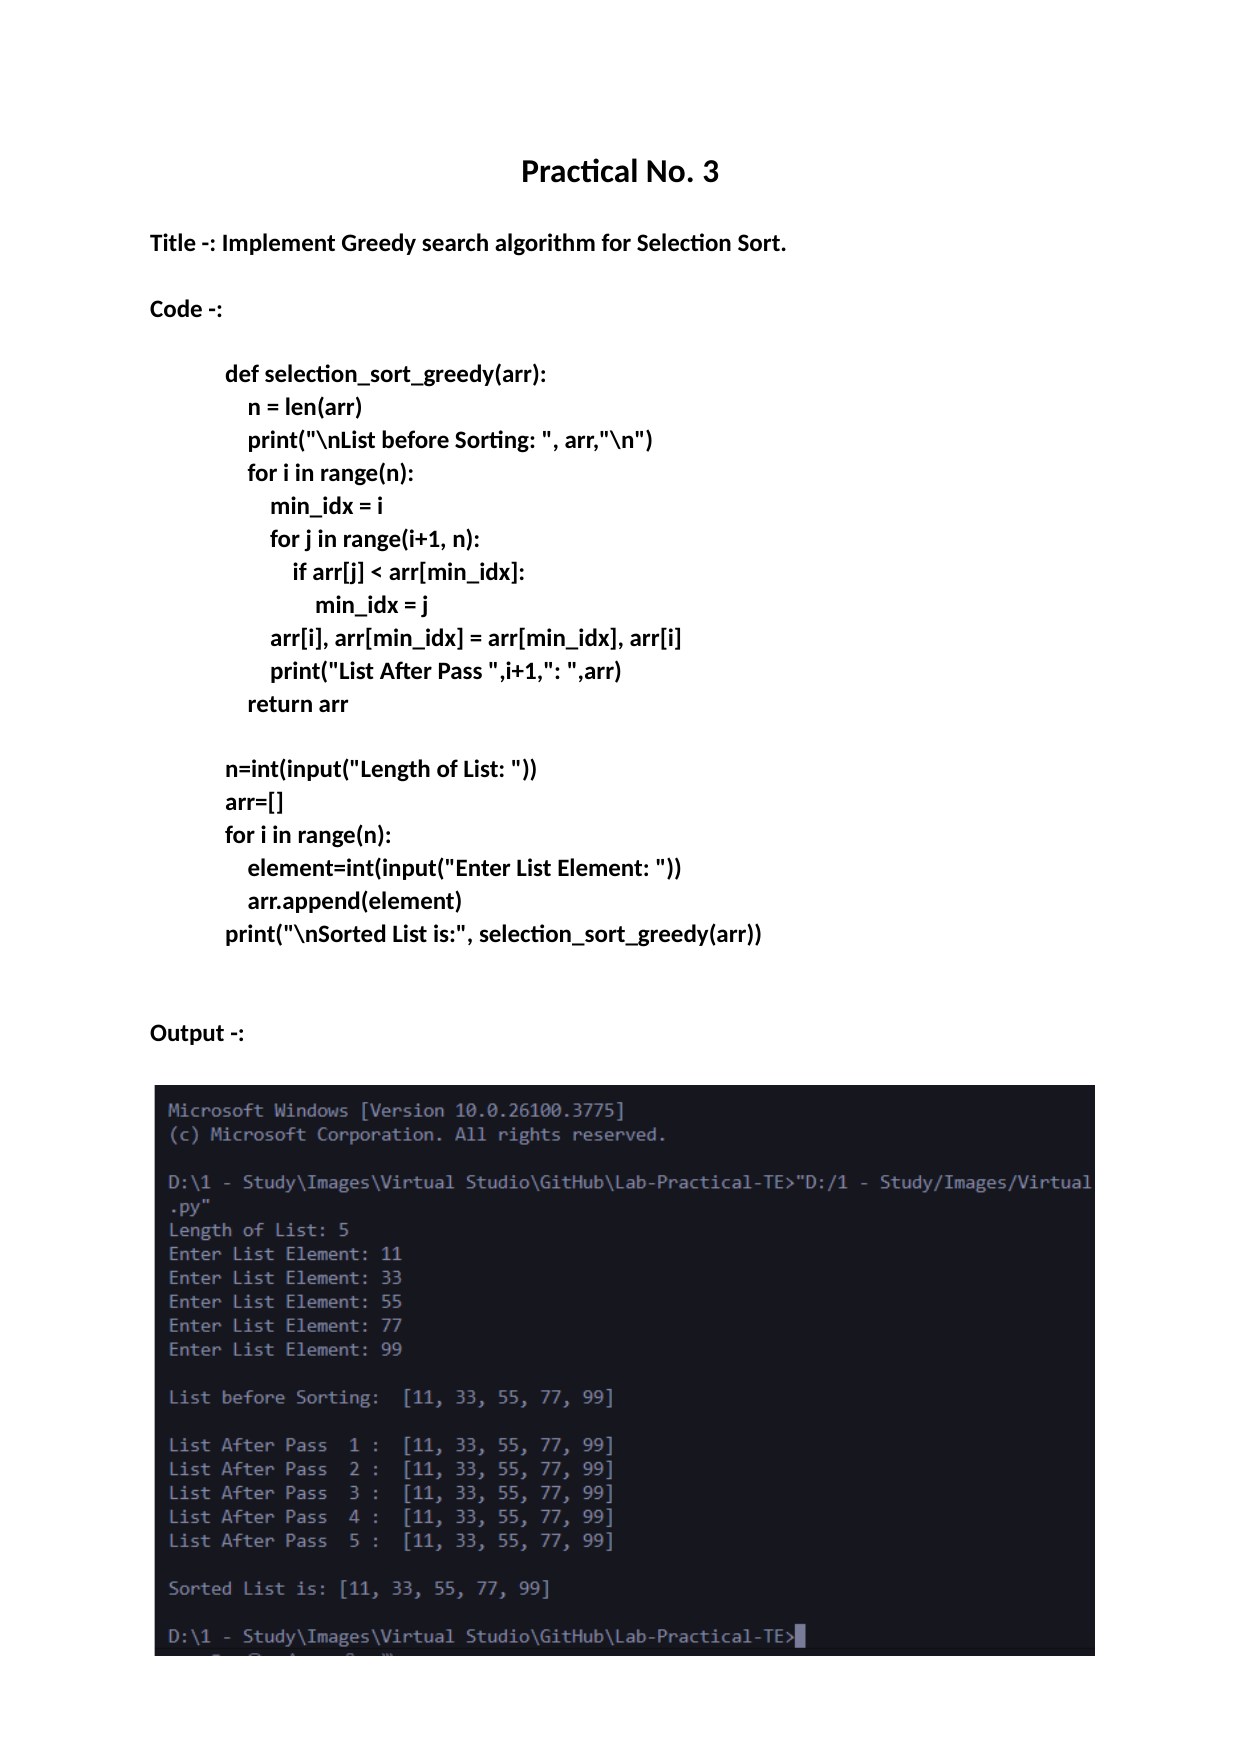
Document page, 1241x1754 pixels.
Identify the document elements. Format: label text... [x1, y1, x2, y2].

text arr=[] [225, 786, 1090, 817]
text if arr[j] < arr[min_idx]: [225, 556, 1090, 587]
text return arr [225, 688, 1090, 718]
text Output -: [150, 1017, 1090, 1047]
text n = len(arr) [225, 391, 1090, 422]
text min_idx = j [225, 589, 1090, 619]
text Code -: [150, 293, 1090, 323]
text element=int(input("Enter List Element: ")) [225, 852, 1090, 883]
text for i in range(n): [225, 819, 1090, 850]
text def selection_sort_greedy(arr): [225, 358, 1090, 389]
text n=int(input("Length of List: ")) [225, 753, 1090, 784]
text arr[i], arr[min_idx] = arr[min_idx], arr[i] [225, 622, 1090, 652]
text min_idx = i [225, 490, 1090, 521]
text print("List After Pass ",i+1,": ",arr) [225, 655, 1090, 685]
text arr.append(element) [225, 885, 1090, 916]
text print("\nSorted List is:", selection_sort_greedy(arr)) [225, 918, 1090, 949]
text for j in range(i+1, n): [225, 523, 1090, 554]
text Practical No. 3 [150, 150, 1090, 191]
text Title -: Implement Greedy search algorithm for Selection Sort. [150, 227, 1090, 257]
text print("\nList before Sorting: ", arr,"\n") [225, 424, 1090, 455]
text for i in range(n): [225, 457, 1090, 488]
picture [154, 1085, 1095, 1656]
